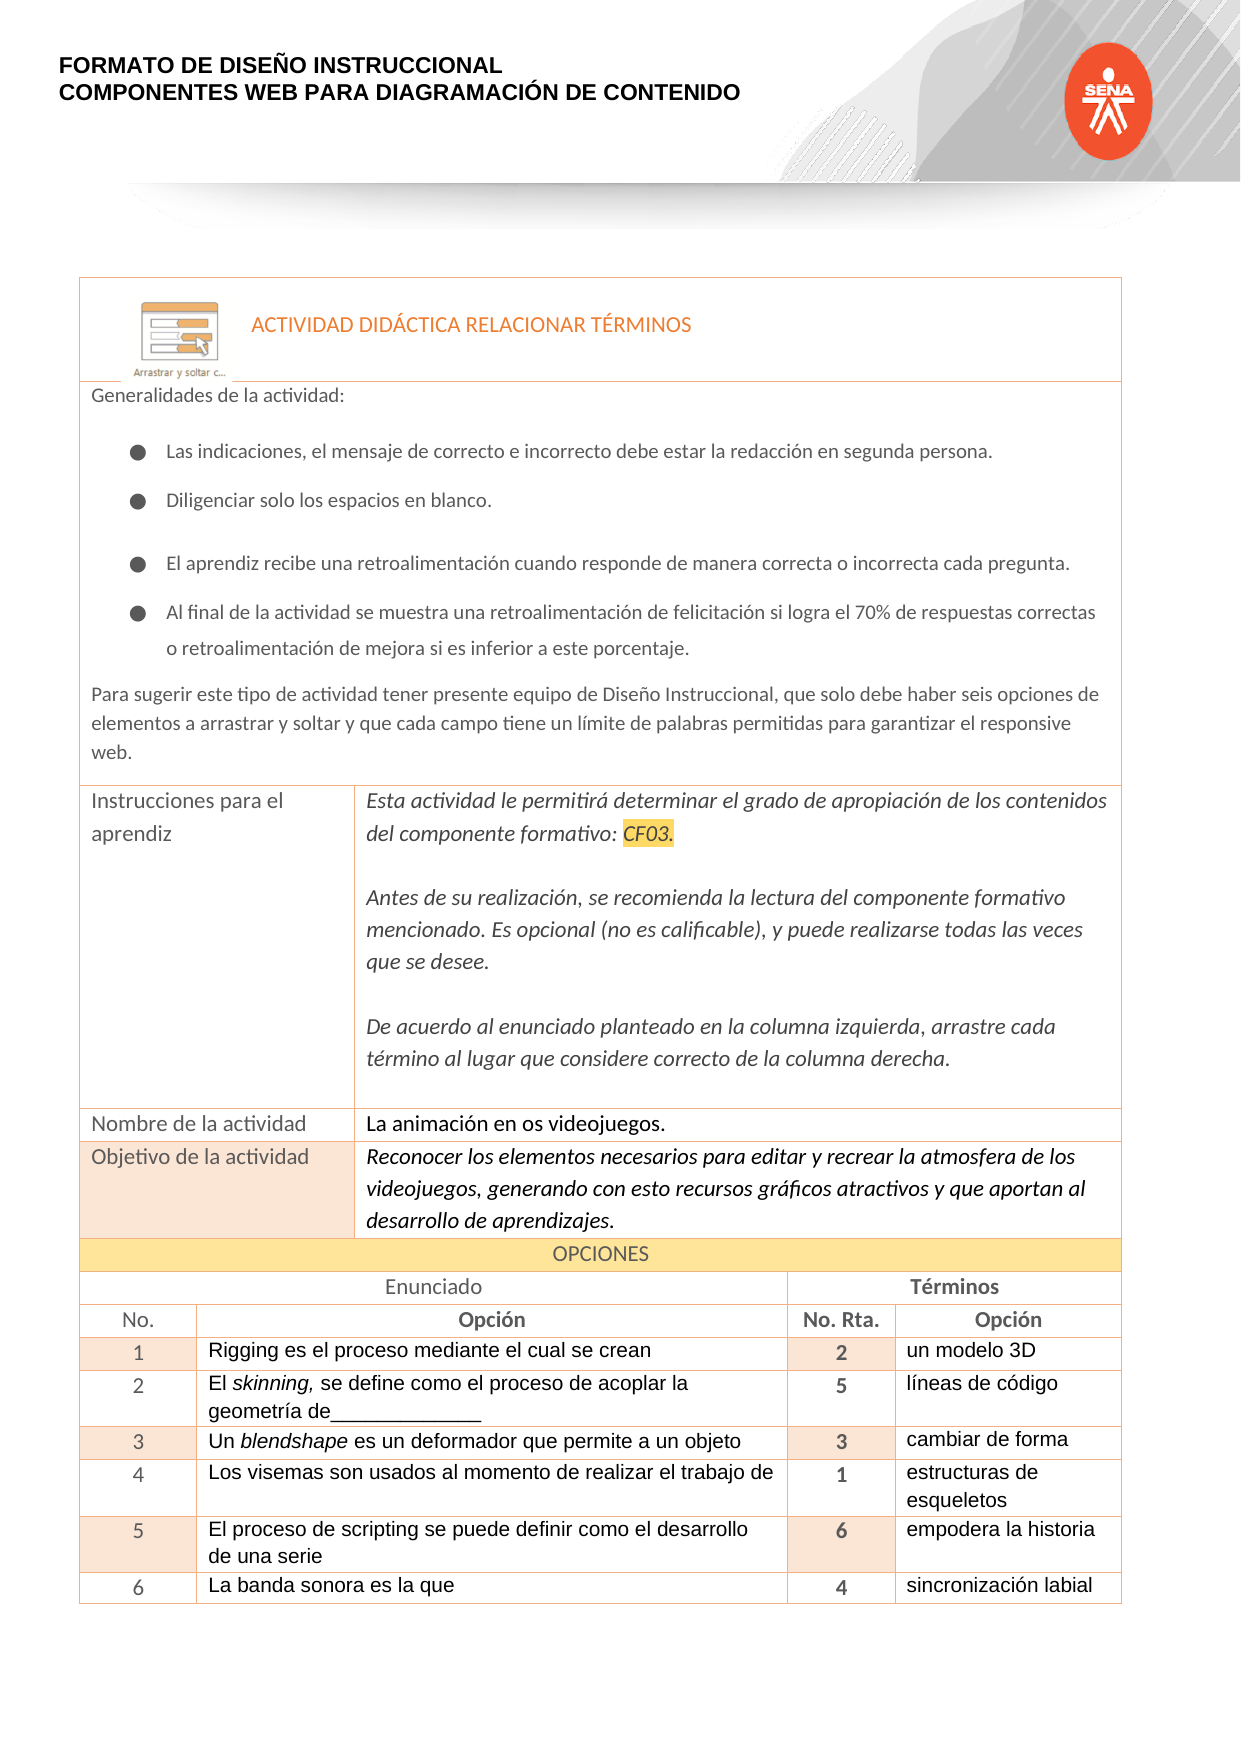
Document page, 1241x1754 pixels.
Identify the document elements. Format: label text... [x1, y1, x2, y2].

table_cell El skinning, se define como el proceso de acoplar la geometría de_____________ [197, 1371, 787, 1426]
table_cell No. Rta. [788, 1305, 895, 1337]
table_cell 4 [788, 1573, 895, 1603]
picture [0, 0, 1241, 229]
table_cell 2 [80, 1371, 196, 1426]
table_cell 5 [788, 1371, 895, 1426]
table_cell El proceso de scripting se puede definir como el desarrollo de una serie [197, 1517, 787, 1572]
table_cell 6 [788, 1517, 895, 1572]
table_cell 1 [788, 1460, 895, 1516]
table_cell 5 [80, 1517, 196, 1572]
table_cell 4 [80, 1460, 196, 1516]
table_cell un modelo 3D [896, 1338, 1121, 1370]
table_cell La banda sonora es la que [197, 1573, 787, 1603]
table_cell cambiar de forma [896, 1427, 1121, 1459]
table_cell estructuras de esqueletos [896, 1460, 1121, 1516]
table_cell 3 [788, 1427, 895, 1459]
table_cell La animación en os videojuegos. [355, 1109, 1121, 1141]
table_cell Rigging es el proceso mediante el cual se crean [197, 1338, 787, 1370]
table_cell Términos [788, 1272, 1121, 1304]
table_cell 2 [788, 1338, 895, 1370]
table_cell 3 [80, 1427, 196, 1459]
table_cell sincronización labial [896, 1573, 1121, 1603]
table_cell empodera la historia [896, 1517, 1121, 1572]
table_cell Nombre de la actividad [80, 1109, 354, 1141]
table_cell Los visemas son usados al momento de realizar el trabajo de [197, 1460, 787, 1516]
table_cell líneas de código [896, 1371, 1121, 1426]
table_cell Un blendshape es un deformador que permite a un objeto [197, 1427, 787, 1459]
table_cell 6 [80, 1573, 196, 1603]
table_cell Reconocer los elementos necesarios para editar y recrear la atmosfera de los videojuegos, generando con esto recursos gráficos atractivos y que aportan al desarrollo de aprendizajes. [355, 1142, 1121, 1238]
table_cell Instrucciones para el aprendiz [80, 786, 354, 1108]
table_header ACTIVIDAD DIDÁCTICA RELACIONAR TÉRMINOS [80, 278, 1121, 381]
table_cell Generalidades de la actividad: Las indicaciones, el mensaje de correcto e incorrecto debe estar la redacción en segunda persona. Diligenciar solo los espacios en blanco. El aprendiz recibe una retroalimentación cuando responde de manera correcta o incorrecta cada pregunta. Al final de la actividad se muestra una retroalimentación de felicitación si logra el 70% de respuestas correctas o retroalimentación de mejora si es inferior a este porcentaje. Para sugerir este tipo de actividad tener presente equipo de Diseño Instruccional, que solo debe haber seis opciones de elementos a arrastrar y soltar y que cada campo tiene un límite de palabras permitidas para garantizar el responsive web. [80, 382, 1121, 785]
table_cell Objetivo de la actividad [80, 1142, 354, 1238]
table_cell Esta actividad le permitirá determinar el grado de apropiación de los contenidos del componente formativo: CF03. Antes de su realización, se recomienda la lectura del componente formativo mencionado. Es opcional (no es calificable), y puede realizarse todas las veces que se desee. De acuerdo al enunciado planteado en la columna izquierda, arrastre cada término al lugar que considere correcto de la columna derecha. [355, 786, 1121, 1108]
table_cell Enunciado [80, 1272, 787, 1304]
table_cell 1 [80, 1338, 196, 1370]
picture [120, 293, 233, 382]
table_cell OPCIONES [80, 1239, 1121, 1271]
table_cell Opción [896, 1305, 1121, 1337]
table_cell Opción [197, 1305, 787, 1337]
table_cell No. [80, 1305, 196, 1337]
